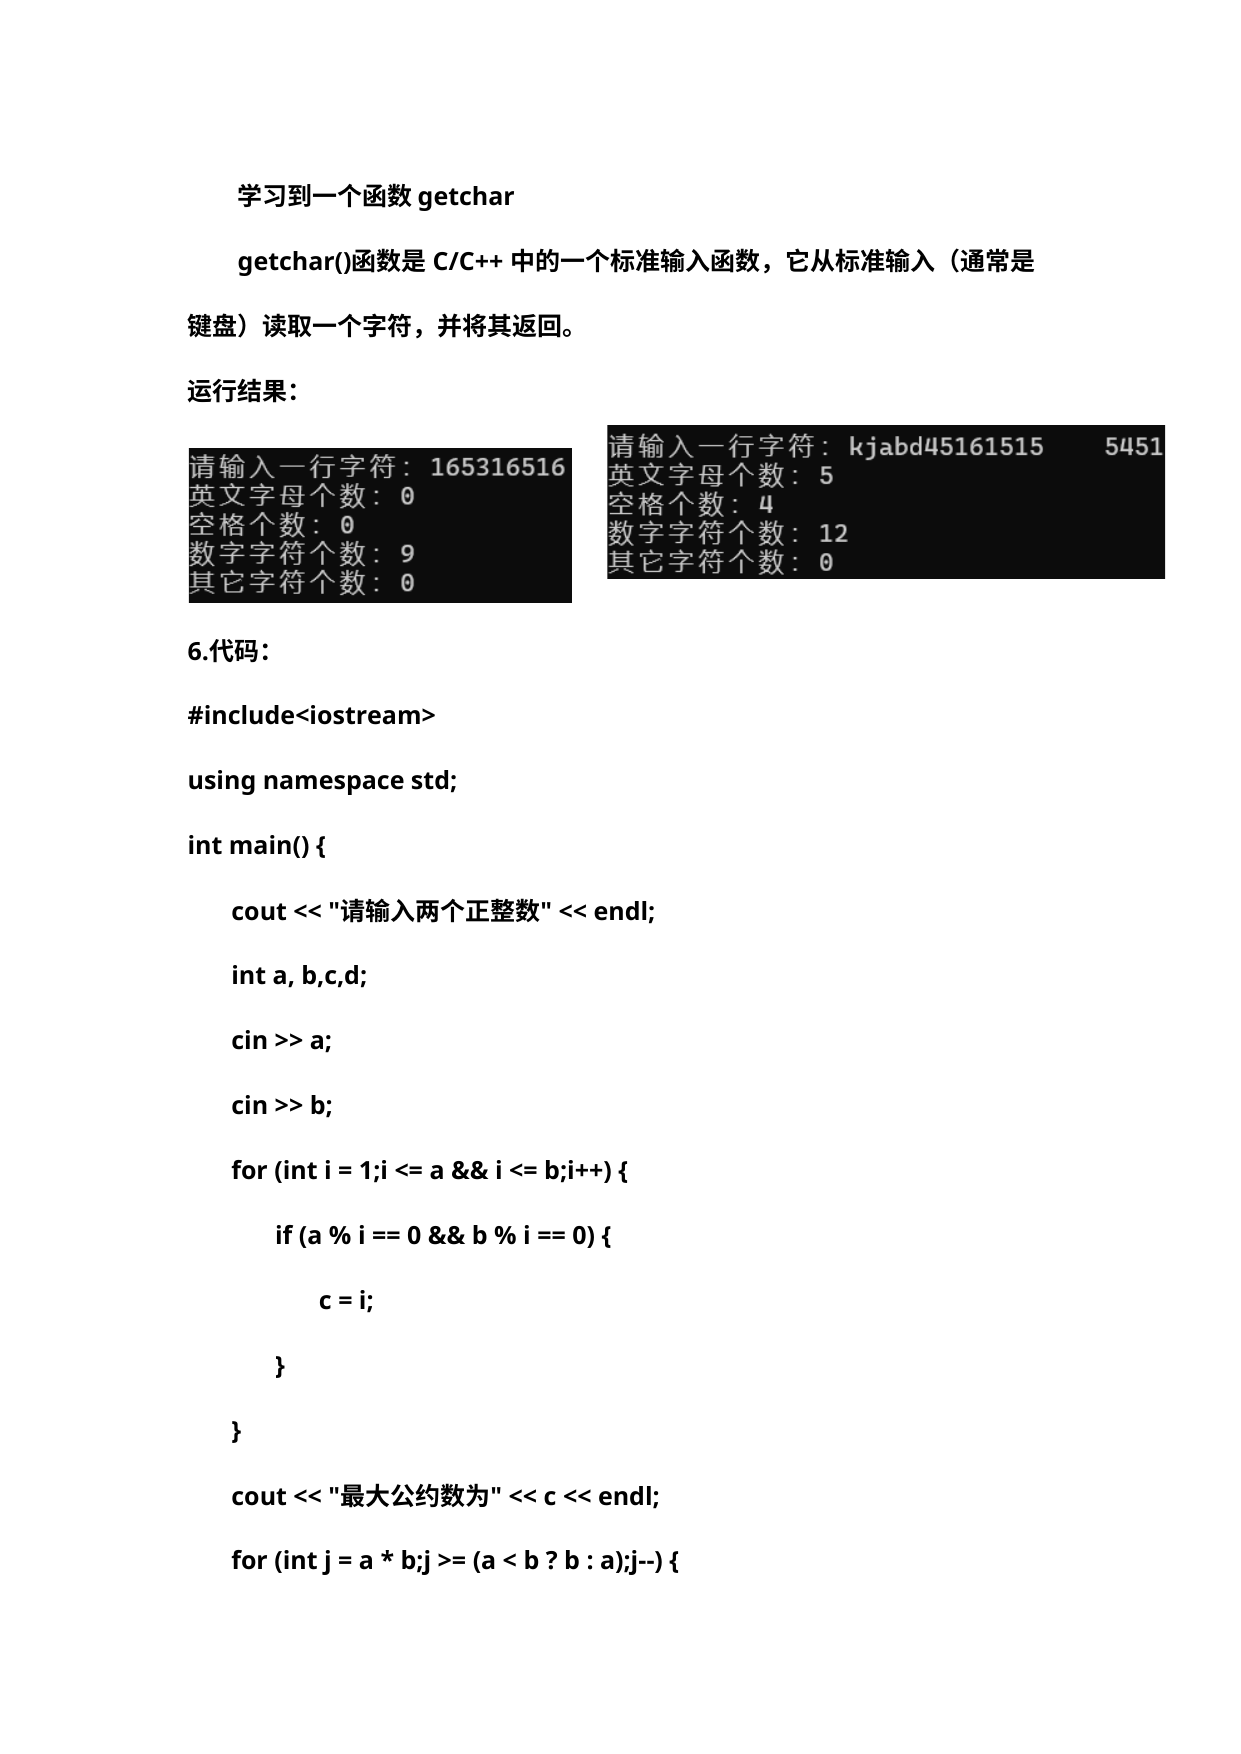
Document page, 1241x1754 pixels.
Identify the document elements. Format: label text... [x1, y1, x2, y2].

text using namespace std; [187, 877, 1053, 942]
text for (int i = 1;i <= a && i <= b;i++) { [187, 1267, 1053, 1332]
text } [187, 1462, 1053, 1527]
text getchar()函数是 C/C++ 中的一个标准输入函数，它从标准输入（通常是键盘）读取一个字符，并将其返回。 [187, 357, 1053, 487]
picture [187, 578, 572, 732]
text int main() { [187, 942, 1053, 1007]
text if (a % i == 0 && b % i == 0) { [187, 1332, 1053, 1397]
text } [187, 162, 1053, 227]
text cin >> b; [187, 1202, 1053, 1267]
text 学习到一个函数getchar [187, 292, 1053, 357]
text 运行结果： [187, 487, 1053, 552]
text #include<iostream> [187, 812, 1053, 877]
text 自主学习： [187, 227, 1053, 292]
text c = i; [187, 1397, 1053, 1462]
text cout << "请输入两个正整数" << endl; [187, 1007, 1053, 1072]
picture [605, 555, 1165, 708]
text } [187, 1527, 1053, 1592]
text cin >> a; [187, 1137, 1053, 1202]
text int a, b,c,d; [187, 1072, 1053, 1137]
